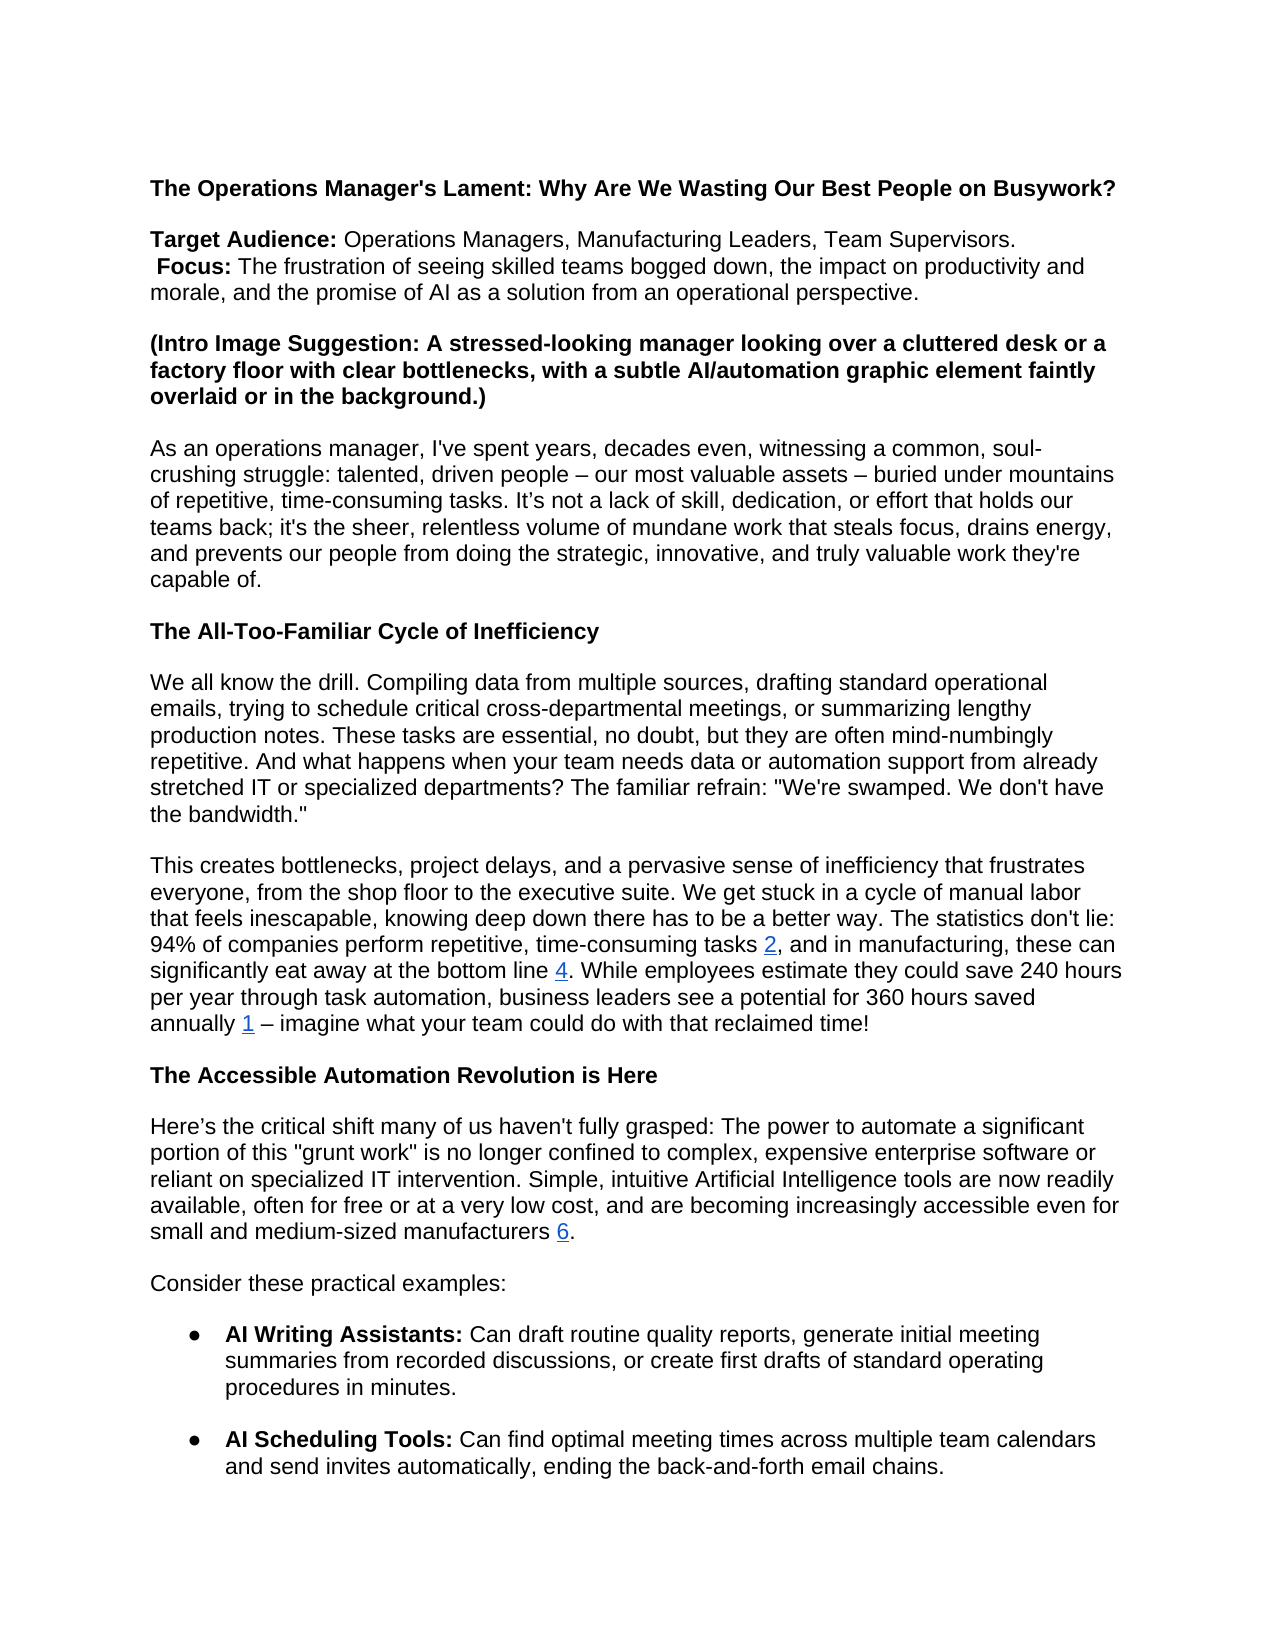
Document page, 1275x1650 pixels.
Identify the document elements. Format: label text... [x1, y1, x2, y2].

text The Accessible Automation Revolution is Here [150, 1062, 1125, 1088]
text We all know the drill. Compiling data from multiple sources, drafting standard operational emails, trying to schedule critical cross-departmental meetings, or summarizing lengthy production notes. These tasks are essential, no doubt, but they are often mind-numbingly repetitive. And what happens when your team needs data or automation support from already stretched IT or specialized departments? The familiar refrain: "We're swamped. We don't have the bandwidth." [150, 669, 1125, 827]
text (Intro Image Suggestion: A stressed-looking manager looking over a cluttered desk or a factory floor with clear bottlenecks, with a subtle AI/automation graphic element faintly overlaid or in the background.) [150, 330, 1125, 409]
text As an operations manager, I've spent years, decades even, witnessing a common, soul-crushing struggle: talented, driven people – our most valuable assets – buried under mountains of repetitive, time-consuming tasks. It’s not a lack of skill, dedication, or effort that holds our teams back; it's the sheer, relentless volume of mundane work that steals focus, drains energy, and prevents our people from doing the strategic, innovative, and truly valuable work they're capable of. [150, 434, 1125, 593]
list AI Writing Assistants: Can draft routine quality reports, generate initial meeting summaries from recorded discussions, or create first drafts of standard operating procedures in minutes. [187, 1321, 1125, 1426]
text The Operations Manager's Lament: Why Are We Wasting Our Best People on Busywork? [150, 175, 1125, 201]
text Target Audience: Operations Managers, Manufacturing Leaders, Team Supervisors. Focus: The frustration of seeing skilled teams bogged down, the impact on productivity and morale, and the promise of AI as a solution from an operational perspective. [150, 226, 1125, 305]
text This creates bottlenecks, project delays, and a pervasive sense of inefficiency that frustrates everyone, from the shop floor to the executive suite. We get stuck in a cycle of manual labor that feels inescapable, knowing deep down there has to be a better way. The statistics don't lie: 94% of companies perform repetitive, time-consuming tasks 2, and in manufacturing, these can significantly eat away at the bottom line 4. While employees estimate they could save 240 hours per year through task automation, business leaders see a potential for 360 hours saved annually 1 – imagine what your team could do with that reclaimed time! [150, 852, 1125, 1037]
text Here’s the critical shift many of us haven't fully grasped: The power to automate a significant portion of this "grunt work" is no longer confined to complex, expensive enterprise software or reliant on specialized IT intervention. Simple, intuitive Artificial Intelligence tools are now readily available, often for free or at a very low cost, and are becoming increasingly accessible even for small and medium-sized manufacturers 6. [150, 1113, 1125, 1245]
text Consider these practical examples: [150, 1270, 1125, 1296]
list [187, 1426, 1125, 1479]
text The All-Too-Familiar Cycle of Inefficiency [150, 618, 1125, 644]
